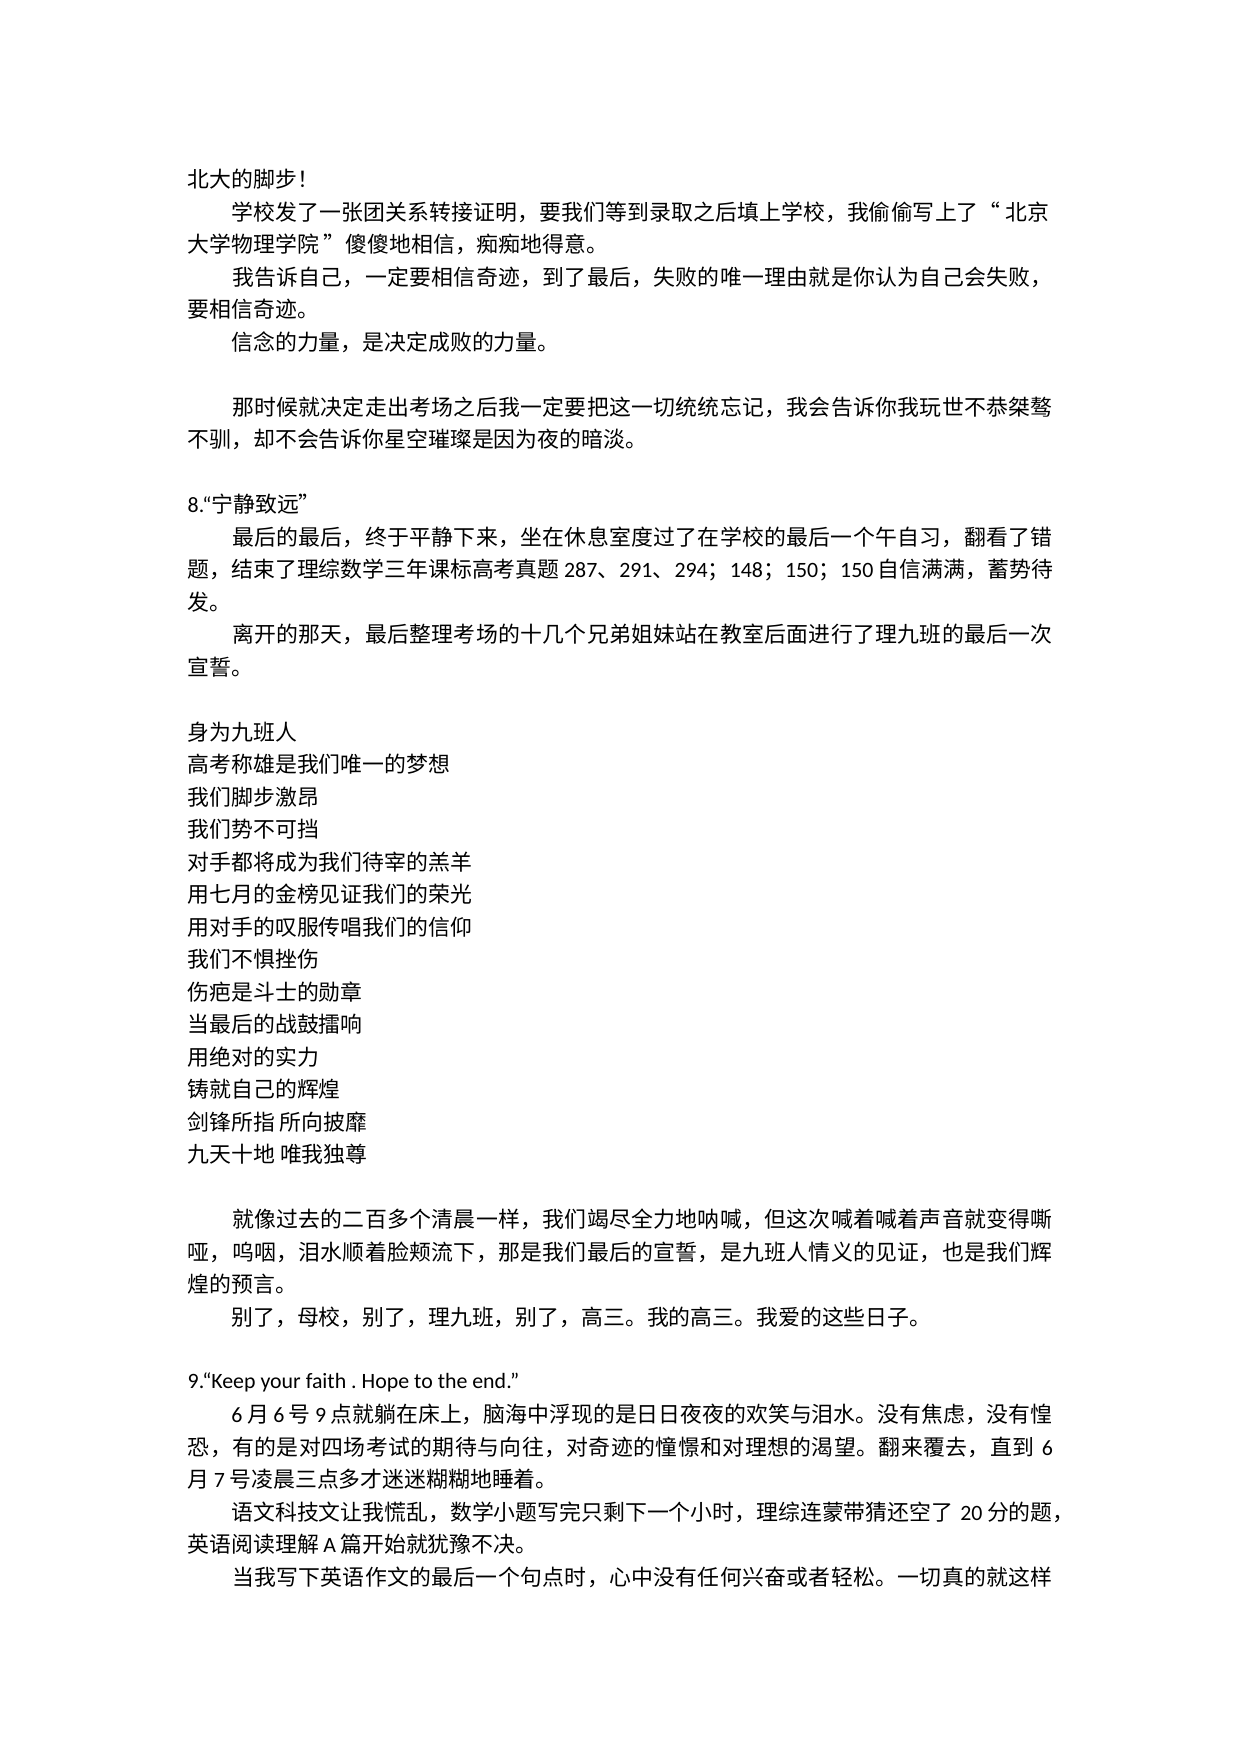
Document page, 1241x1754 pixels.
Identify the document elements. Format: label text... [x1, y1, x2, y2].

text 用绝对的实力 [187, 1039, 1053, 1072]
text 离开的那天，最后整理考场的十几个兄弟姐妹站在教室后面进行了理九班的最后一次宣誓。 [187, 617, 1053, 682]
text 身为九班人 [187, 714, 1053, 747]
text 最后的最后，终于平静下来，坐在休息室度过了在学校的最后一个午自习，翻看了错题，结束了理综数学三年课标高考真题287、291、294；148；150；150自信满满，蓄势待发。 [187, 519, 1053, 617]
text 高考称雄是我们唯一的梦想 [187, 747, 1053, 779]
text 9.“Keep your faith . Hope to the end.” [187, 1364, 1053, 1397]
text 语文科技文让我慌乱，数学小题写完只剩下一个小时，理综连蒙带猜还空了20分的题，英语阅读理解A篇开始就犹豫不决。 [187, 1494, 1053, 1559]
text 伤疤是斗士的勋章 [187, 974, 1053, 1007]
text 我告诉自己，一定要相信奇迹，到了最后，失败的唯一理由就是你认为自己会失败，要相信奇迹。 [187, 259, 1053, 324]
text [187, 162, 1053, 194]
text 我们脚步激昂 [187, 779, 1053, 812]
text 6月6号9点就躺在床上，脑海中浮现的是日日夜夜的欢笑与泪水。没有焦虑，没有惶恐，有的是对四场考试的期待与向往，对奇迹的憧憬和对理想的渴望。翻来覆去，直到6月7号凌晨三点多才迷迷糊糊地睡着。 [187, 1397, 1053, 1494]
text 学校发了一张团关系转接证明，要我们等到录取之后填上学校，我偷偷写上了“ 北京大学物理学院 ”傻傻地相信，痴痴地得意。 [187, 194, 1053, 259]
text 别了，母校，别了，理九班，别了，高三。我的高三。我爱的这些日子。 [187, 1299, 1053, 1332]
text 就像过去的二百多个清晨一样，我们竭尽全力地呐喊，但这次喊着喊着声音就变得嘶哑，呜咽，泪水顺着脸颊流下，那是我们最后的宣誓，是九班人情义的见证，也是我们辉煌的预言。 [187, 1202, 1053, 1299]
text 铸就自己的辉煌 [187, 1072, 1053, 1104]
text 我们势不可挡 [187, 812, 1053, 844]
text 九天十地 唯我独尊 [187, 1137, 1053, 1169]
text 剑锋所指 所向披靡 [187, 1104, 1053, 1137]
text 用对手的叹服传唱我们的信仰 [187, 909, 1053, 942]
text 当最后的战鼓擂响 [187, 1007, 1053, 1039]
text 对手都将成为我们待宰的羔羊 [187, 844, 1053, 877]
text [187, 1559, 1053, 1592]
text 我们不惧挫伤 [187, 942, 1053, 974]
text 信念的力量，是决定成败的力量。 [187, 324, 1053, 357]
text 用七月的金榜见证我们的荣光 [187, 877, 1053, 909]
text 那时候就决定走出考场之后我一定要把这一切统统忘记，我会告诉你我玩世不恭桀骜不驯，却不会告诉你星空璀璨是因为夜的暗淡。 [187, 389, 1053, 454]
text 8.“宁静致远” [187, 487, 1053, 519]
